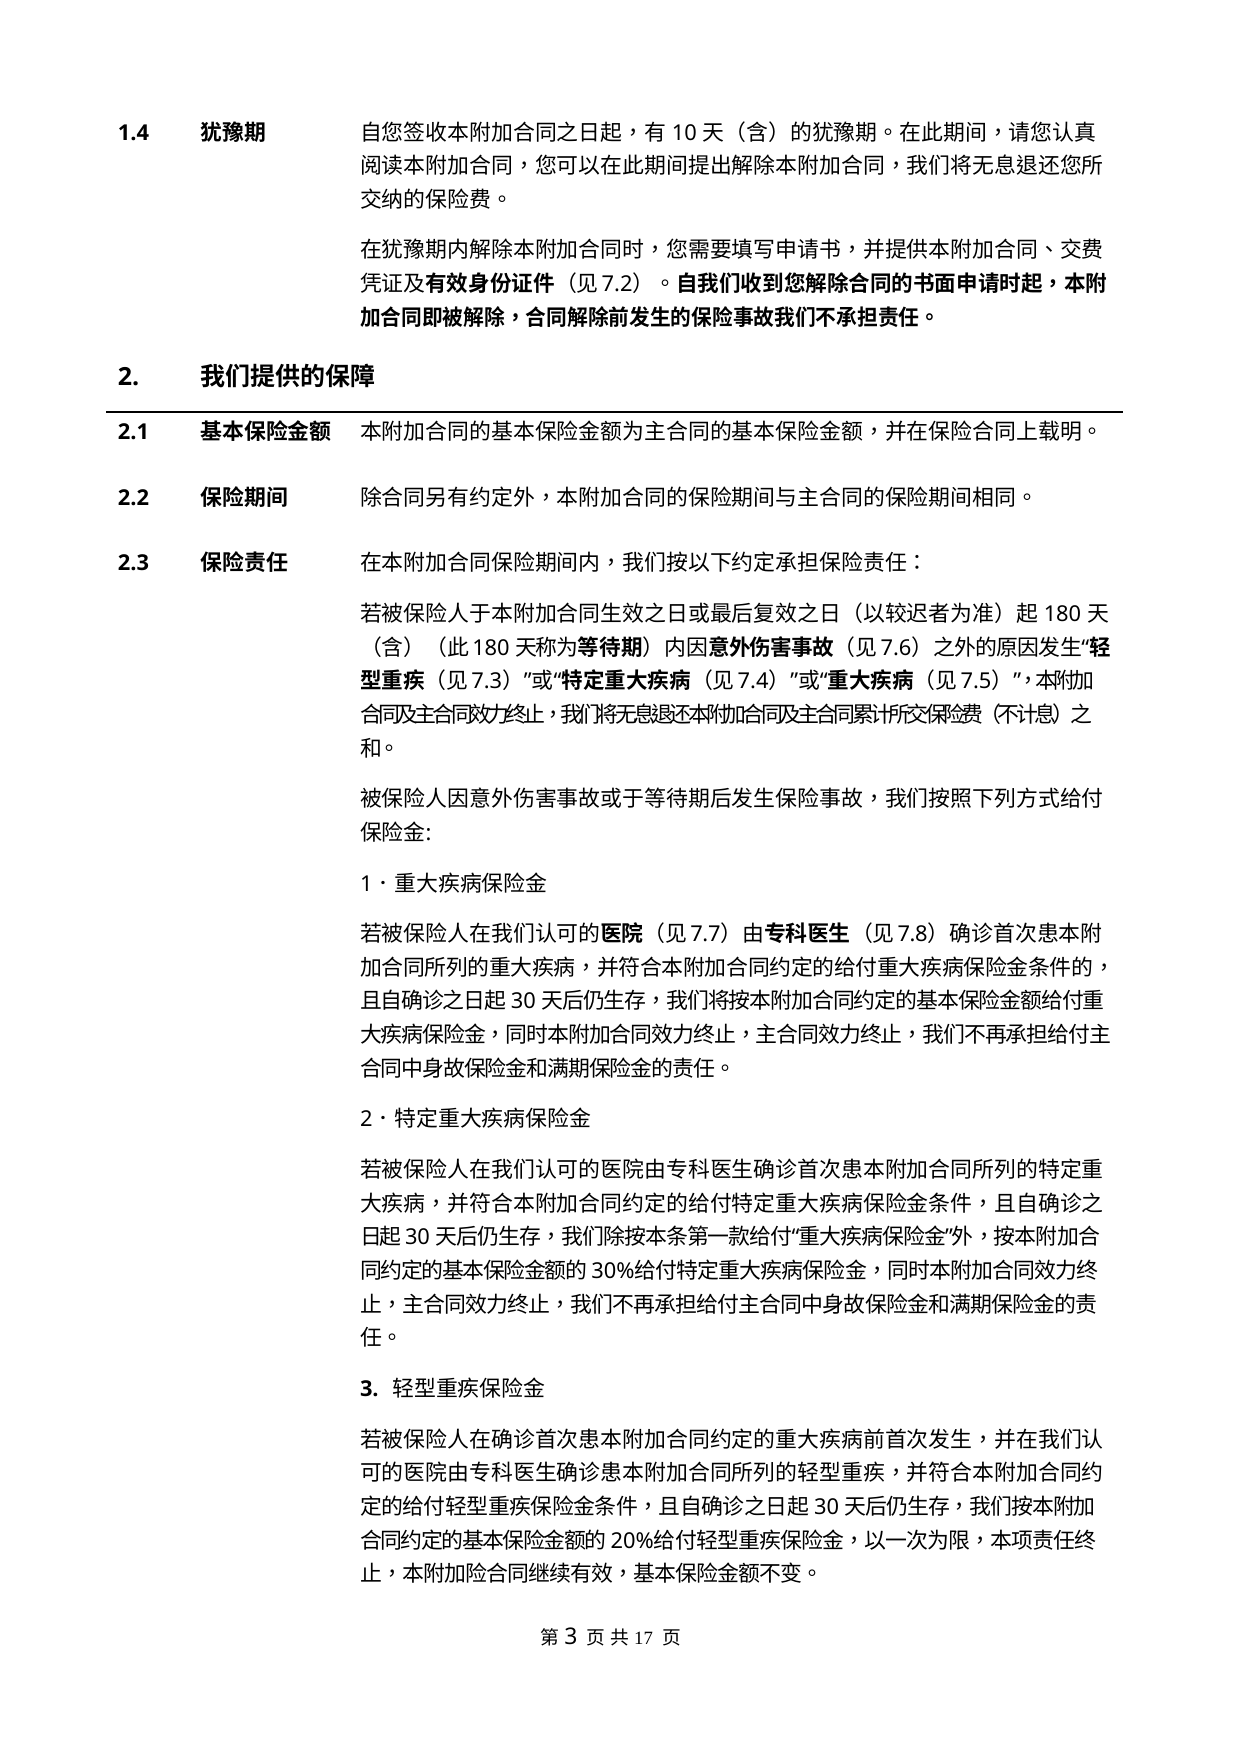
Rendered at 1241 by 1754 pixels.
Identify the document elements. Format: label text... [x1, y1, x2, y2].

list 基本保险金额 本附加合同的基本保险金额为主合同的基本保险金额，并在保险合同上载明。 [118, 416, 1134, 446]
text 在犹豫期内解除本附加合同时，您需要填写申请书，并提供本附加合同、交费凭证及有效身份证件（见 7.2）。自我们收到您解除合同的书面申请时起，本附加合同即被解除，合同解除前发生的保险事故我们不承担责任。 [360, 234, 1112, 332]
text 若被保险人在确诊首次患本附加合同约定的重大疾病前首次发生，并在我们认可的医院由专科医生确诊患本附加合同所列的轻型重疾，并符合本附加合同约定的给付轻型重疾保险金条件，且自确诊之日起 30 天后仍生存，我们按本附加合同约定的基本保险金额的 20%给付轻型重疾保险金，以一次为限，本项责任终止，本附加险合同继续有效，基本保险金额不变。 [360, 1424, 1112, 1588]
text 若被保险人在我们认可的医院由专科医生确诊首次患本附加合同所列的特定重大疾病，并符合本附加合同约定的给付特定重大疾病保险金条件，且自确诊之日起 30 天后仍生存，我们除按本条第一款给付“重大疾病保险金”外，按本附加合同约定的基本保险金额的 30%给付特定重大疾病保险金，同时本附加合同效力终止，主合同效力终止，我们不再承担给付主合同中身故保险金和满期保险金的责任。 [360, 1154, 1112, 1352]
list 保险期间 除合同另有约定外，本附加合同的保险期间与主合同的保险期间相同。 [118, 482, 1134, 512]
text 若被保险人于本附加合同生效之日或最后复效之日（以较迟者为准）起 180 天 [360, 598, 1134, 628]
list 保险责任 在本附加合同保险期间内，我们按以下约定承担保险责任： [118, 547, 1134, 577]
text （含）（此 180 天称为等待期）内因意外伤害事故（见 7.6）之外的原因发生“轻型重疾（见 7.3）”或“特定重大疾病（见 7.4）”或“重大疾病（见 7.5）”，本附加合同及主合同效力终止，我们将无息退还本附加合同及主合同累计所交保险费（不计息）之和。 [360, 632, 1111, 762]
text 若被保险人在我们认可的医院（见 7.7）由专科医生（见 7.8）确诊首次患本附加合同所列的重大疾病，并符合本附加合同约定的给付重大疾病保险金条件的， 且自确诊之日起 30 天后仍生存，我们将按本附加合同约定的基本保险金额给付重大疾病保险金，同时本附加合同效力终止，主合同效力终止，我们不再承担给付主合同中身故保险金和满期保险金的责任。 [360, 918, 1122, 1082]
text 2．特定重大疾病保险金 [360, 1103, 1134, 1133]
list 轻型重疾保险金 [360, 1373, 1134, 1403]
text 被保险人因意外伤害事故或于等待期后发生保险事故，我们按照下列方式给付保险金: [360, 783, 1104, 847]
text 1．重大疾病保险金 [360, 867, 1134, 897]
list 犹豫期 自您签收本附加合同之日起，有 10 天（含）的犹豫期。在此期间，请您认真阅读本附加合同，您可以在此期间提出解除本附加合同，我们将无息退还您所交纳的保险费。 [118, 117, 1112, 214]
subtitle 我们提供的保障 [118, 359, 1134, 393]
